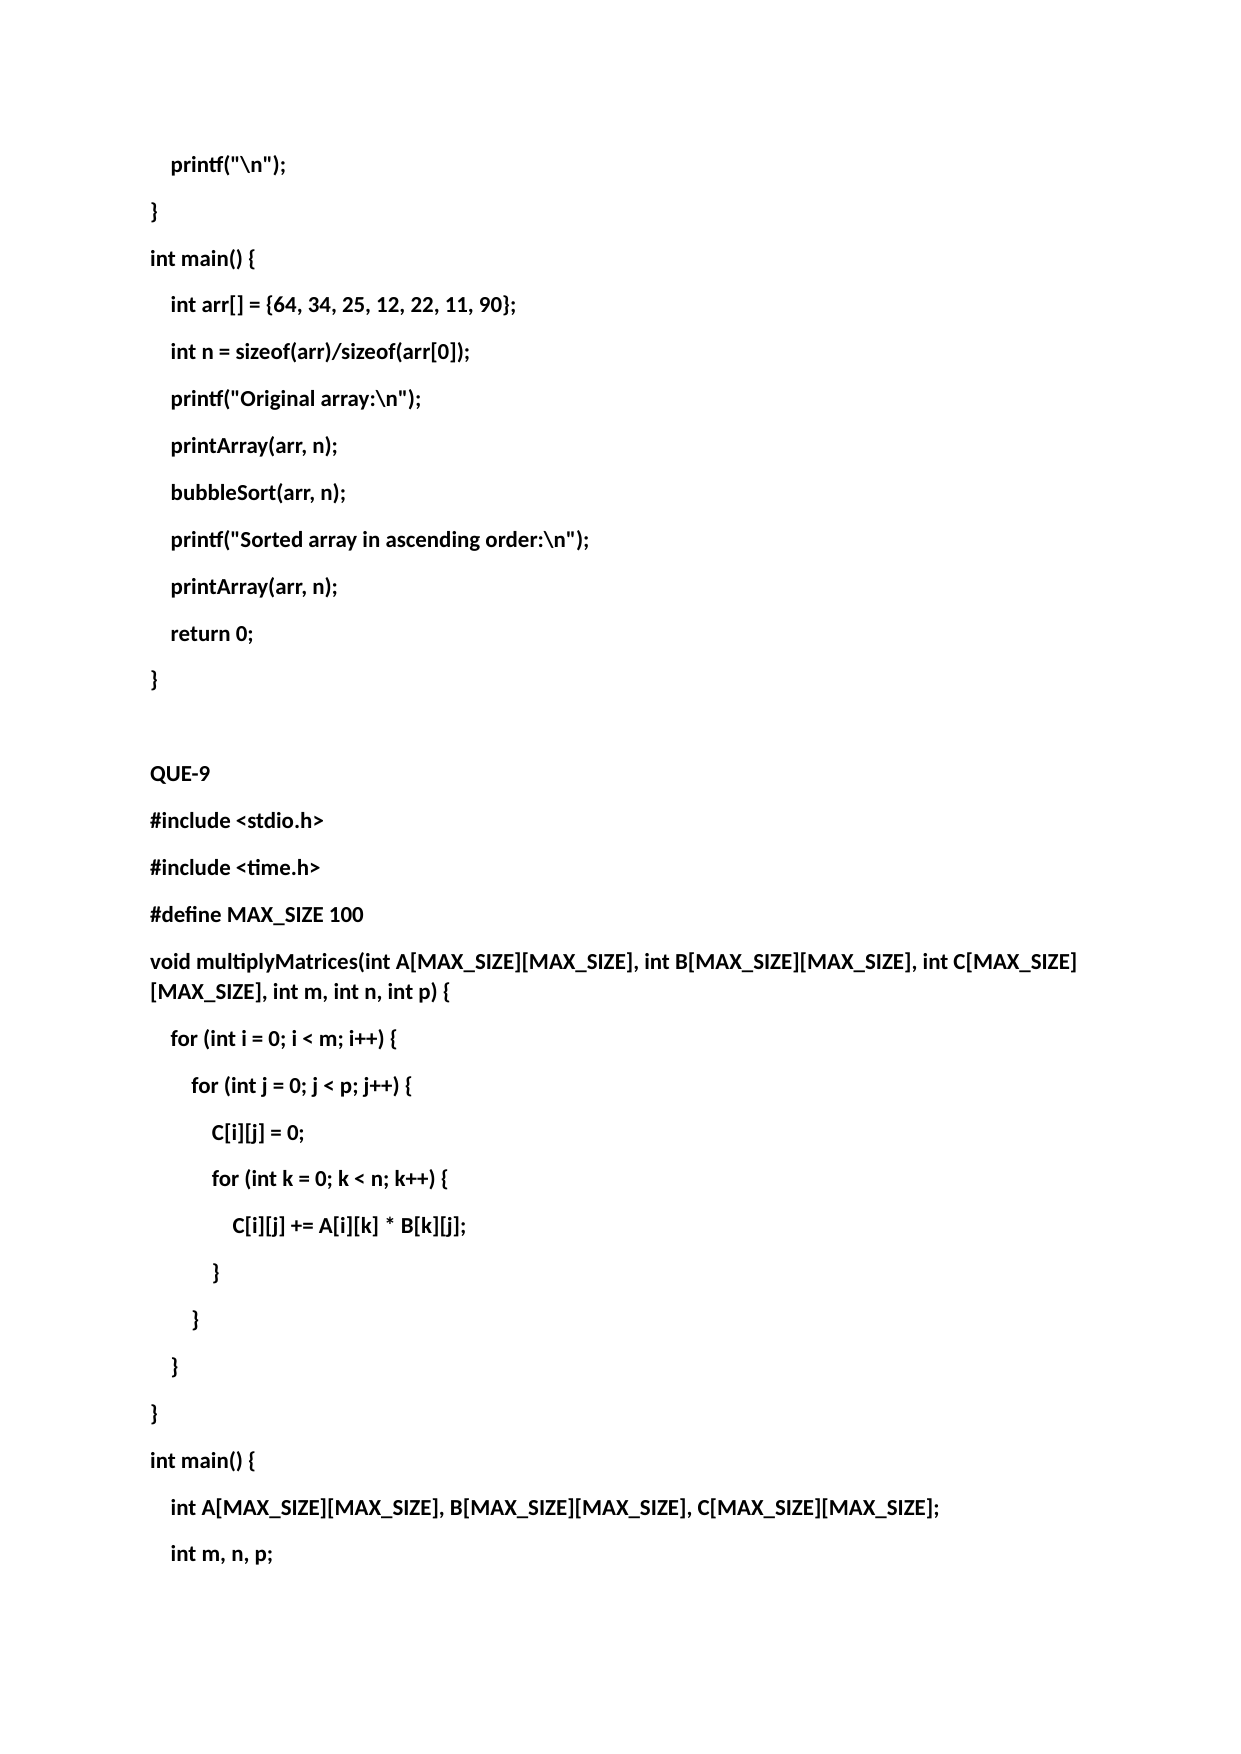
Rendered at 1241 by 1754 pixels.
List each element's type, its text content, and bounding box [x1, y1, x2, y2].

text #define MAX_SIZE 100 [150, 900, 1090, 928]
text bubbleSort(arr, n); [150, 478, 1090, 506]
text int m, n, p; [150, 1539, 1090, 1568]
text printArray(arr, n); [150, 572, 1090, 600]
text printf("\n"); [150, 150, 1090, 178]
text for (int k = 0; k < n; k++) { [150, 1164, 1090, 1193]
text int main() { [150, 244, 1090, 272]
text int main() { [150, 1446, 1090, 1474]
text } [150, 666, 1090, 694]
text printf("Original array:\n"); [150, 384, 1090, 412]
text void multiplyMatrices(int A[MAX_SIZE][MAX_SIZE], int B[MAX_SIZE][MAX_SIZE], int C[MAX_SIZE][MAX_SIZE], int m, int n, int p) { [150, 947, 1090, 1005]
text } [150, 1399, 1090, 1427]
text } [150, 197, 1090, 225]
text for (int j = 0; j < p; j++) { [150, 1071, 1090, 1099]
text int n = sizeof(arr)/sizeof(arr[0]); [150, 337, 1090, 366]
text C[i][j] = 0; [150, 1118, 1090, 1146]
text #include <stdio.h> [150, 806, 1090, 834]
text int arr[] = {64, 34, 25, 12, 22, 11, 90}; [150, 291, 1090, 319]
text printArray(arr, n); [150, 431, 1090, 459]
text #include <time.h> [150, 853, 1090, 881]
text int A[MAX_SIZE][MAX_SIZE], B[MAX_SIZE][MAX_SIZE], C[MAX_SIZE][MAX_SIZE]; [150, 1493, 1090, 1521]
text printf("Sorted array in ascending order:\n"); [150, 525, 1090, 553]
text return 0; [150, 619, 1090, 647]
text QUE-9 [150, 759, 1090, 787]
text } [150, 1352, 1090, 1380]
text for (int i = 0; i < m; i++) { [150, 1024, 1090, 1052]
text C[i][j] += A[i][k] * B[k][j]; [150, 1211, 1090, 1239]
text } [150, 1258, 1090, 1286]
text } [150, 1305, 1090, 1333]
